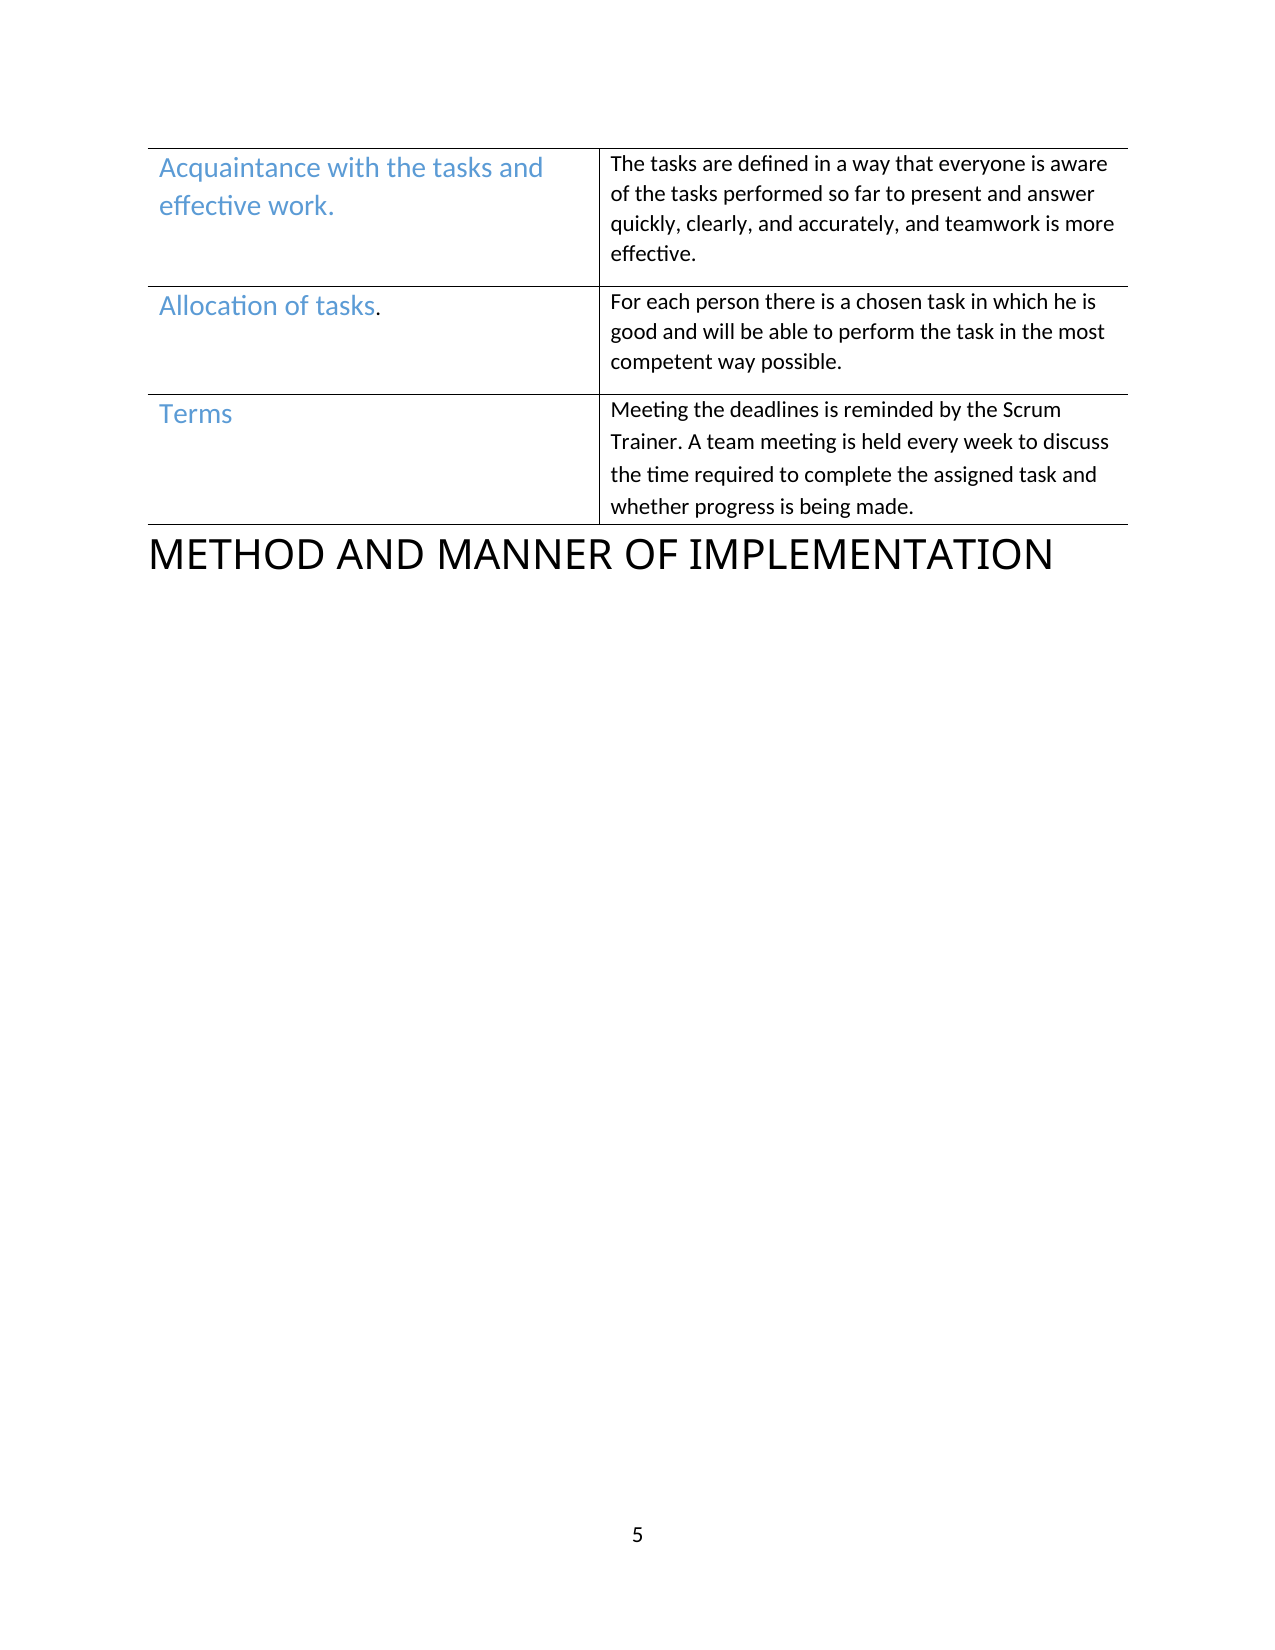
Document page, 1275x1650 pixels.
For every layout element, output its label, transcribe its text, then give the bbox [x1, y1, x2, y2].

table_cell Terms [148, 395, 599, 524]
text METHOD AND MANNER OF IMPLEMENTATION [148, 525, 1127, 582]
table_header The tasks are defined in a way that everyone is aware of the tasks performed so far to present and answer quickly, clearly, and accurately, and teamwork is more effective. [600, 149, 1127, 286]
table_cell For each person there is a chosen task in which he is good and will be able to perform the task in the most competent way possible. [600, 287, 1127, 394]
table_cell Allocation of tasks. [148, 287, 599, 394]
table_cell Meeting the deadlines is reminded by the Scrum Trainer. A team meeting is held every week to discuss the time required to complete the assigned task and whether progress is being made. [600, 395, 1127, 524]
table_header Acquaintance with the tasks and effective work. [148, 149, 599, 286]
